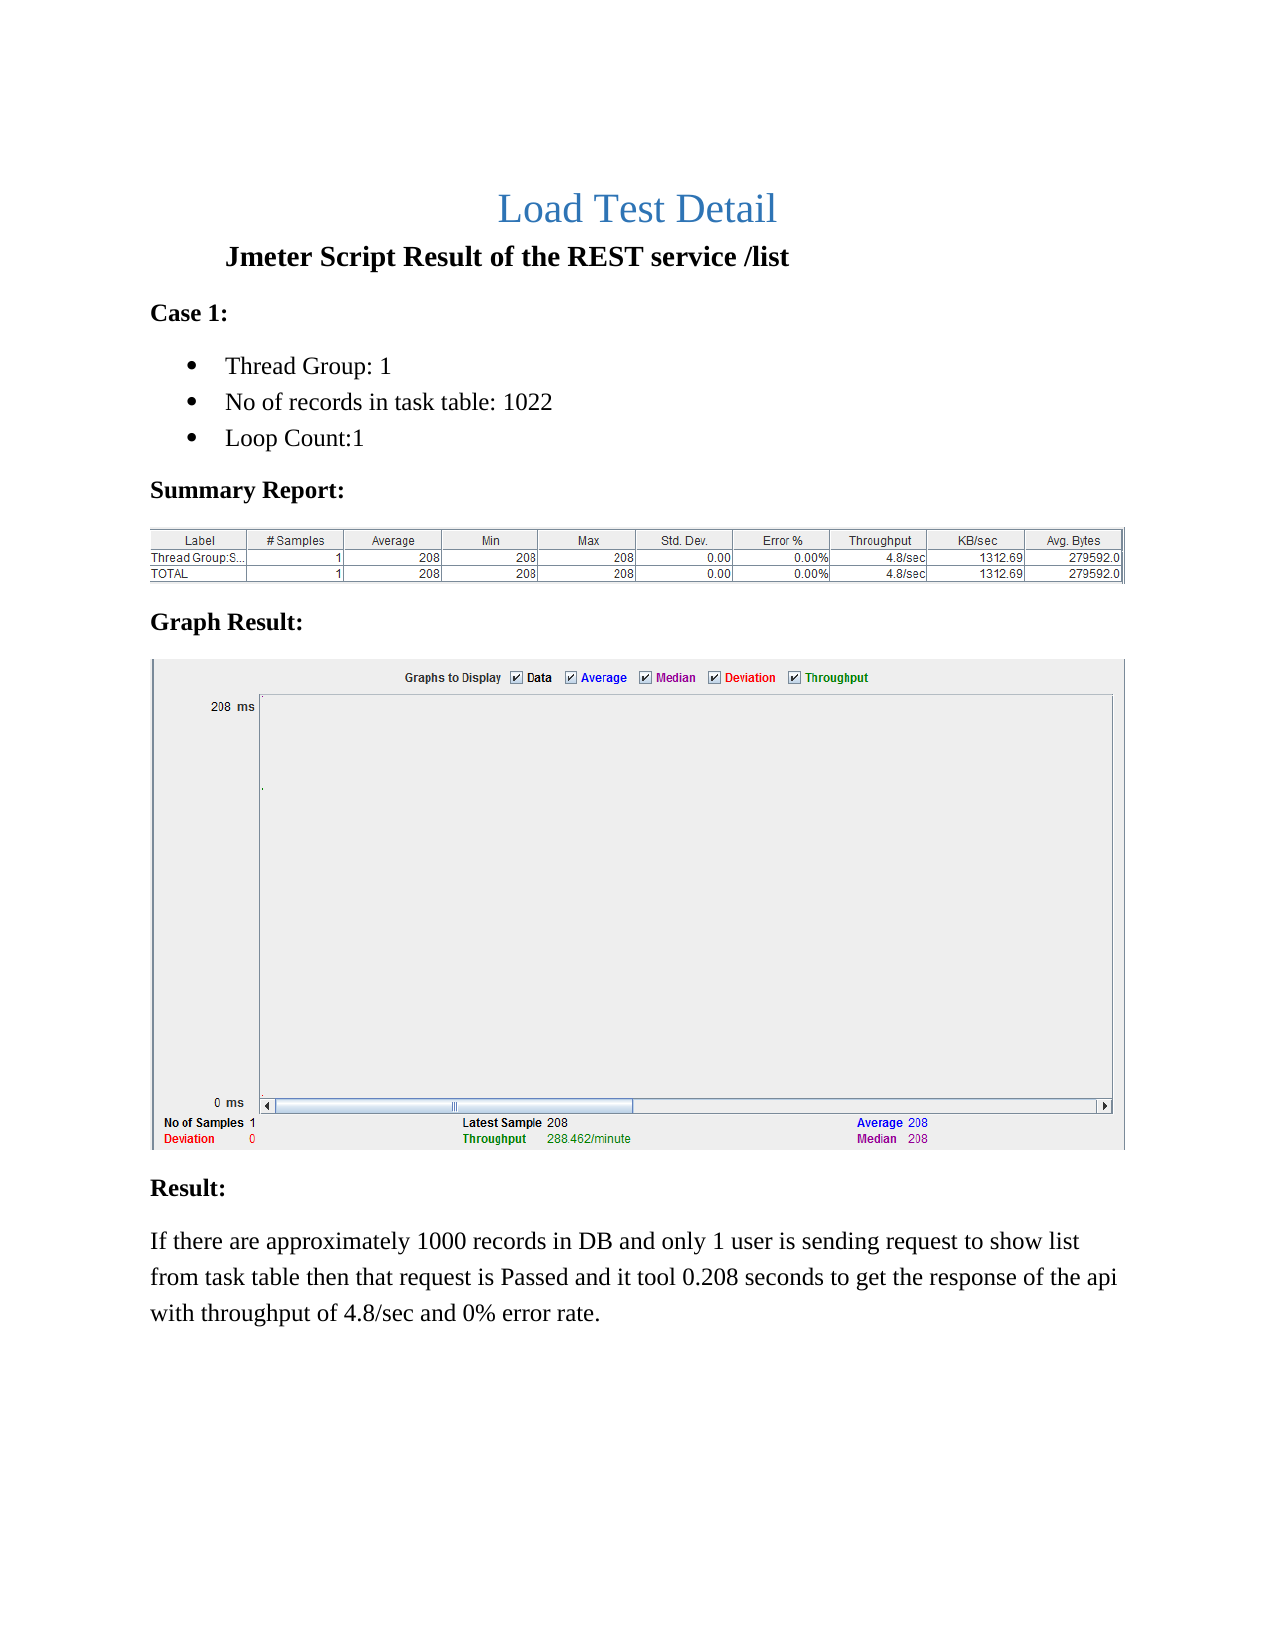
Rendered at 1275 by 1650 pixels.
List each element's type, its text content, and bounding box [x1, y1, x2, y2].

list Jmeter Script Result of the REST service /list [225, 239, 1125, 273]
text Summary Report: [150, 475, 1125, 504]
list Thread Group: 1 [187, 351, 1125, 379]
text Result: [150, 1173, 1125, 1202]
subtitle Load Test Detail [150, 183, 1125, 231]
picture [150, 527, 1125, 584]
list No of records in task table: 1022 [187, 387, 1125, 415]
text Case 1: [150, 298, 1125, 327]
text If there are approximately 1000 records in DB and only 1 user is sending request to show list from task table then that request is Passed and it tool 0.208 seconds to get the response of the api with throughput of 4.8/sec and 0% error rate. [150, 1226, 1125, 1326]
text Graph Result: [150, 607, 1125, 636]
list Loop Count:1 [187, 423, 1125, 451]
picture [150, 659, 1125, 1150]
